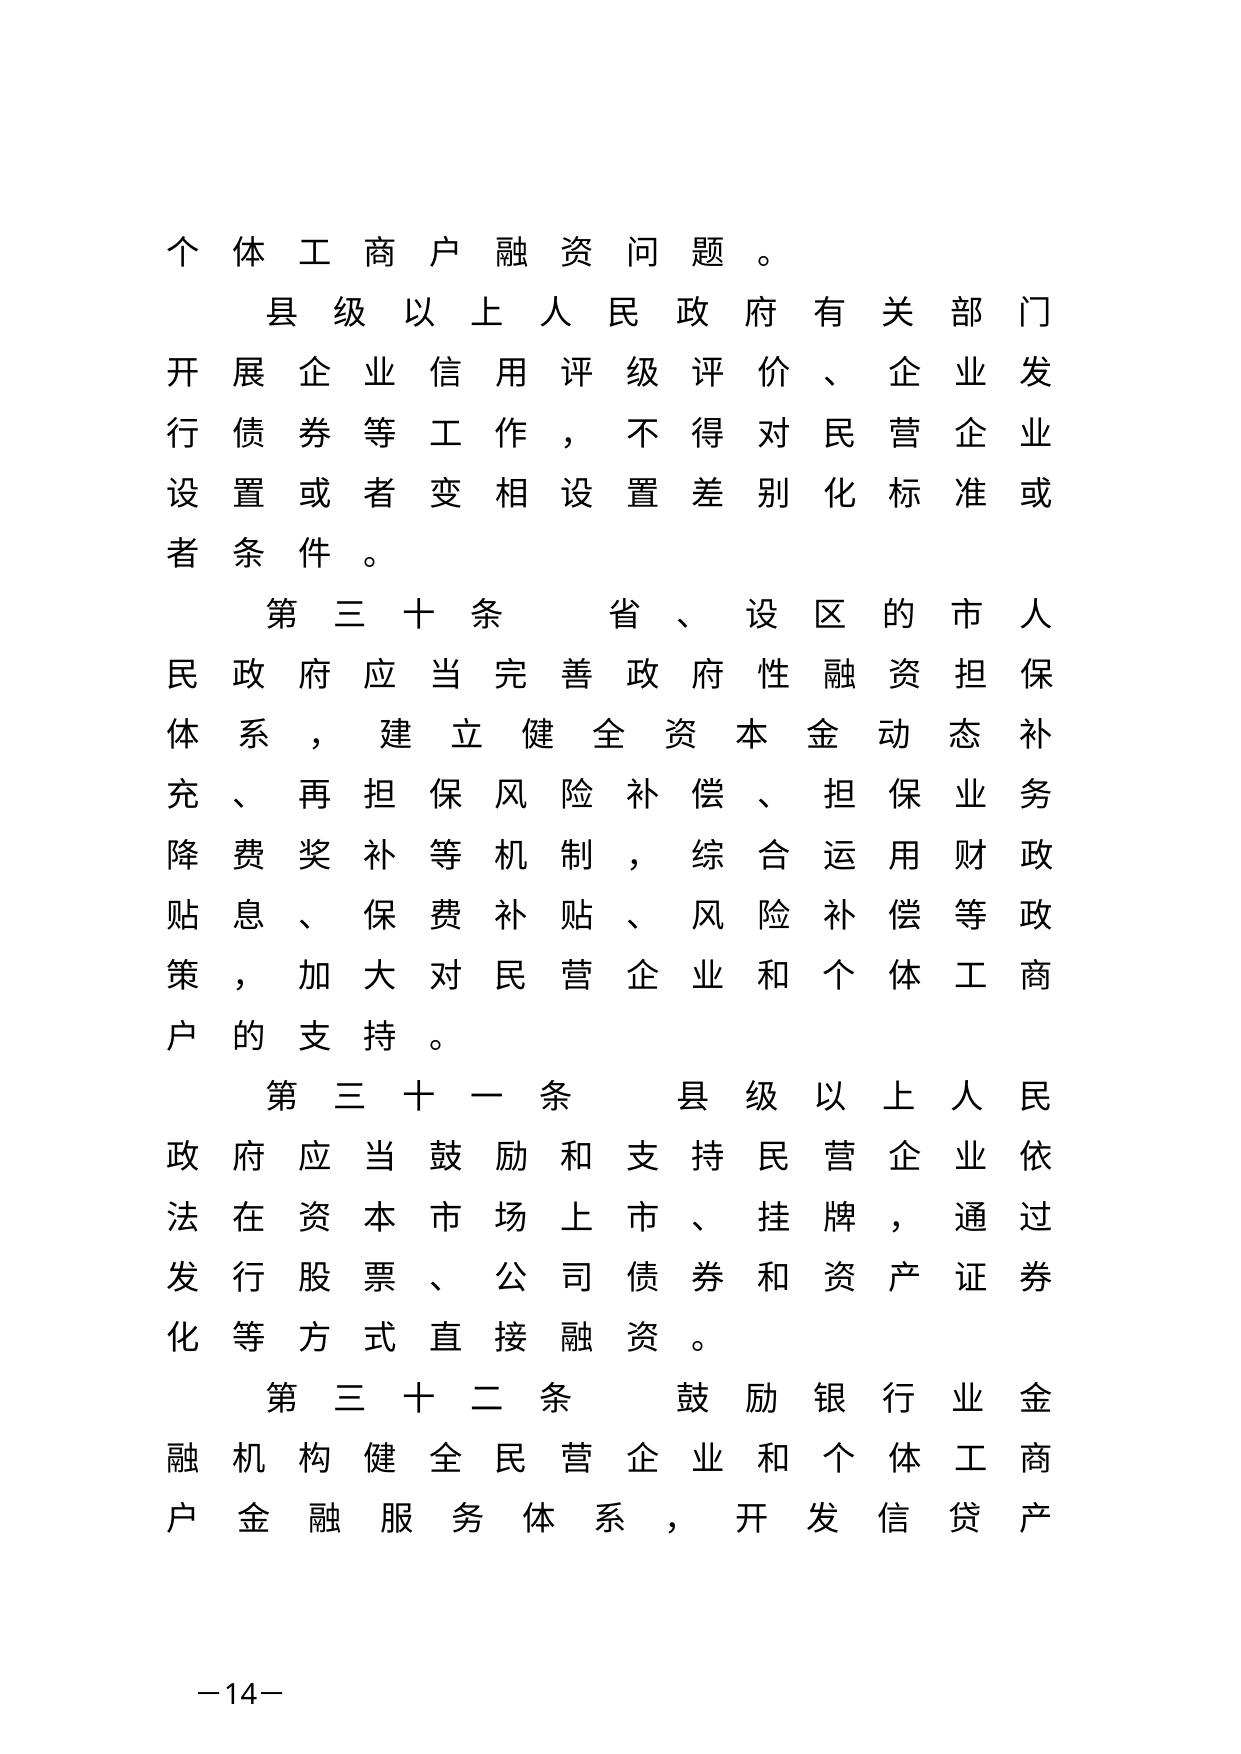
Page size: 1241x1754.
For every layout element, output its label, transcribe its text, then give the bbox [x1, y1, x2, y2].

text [167, 219, 1085, 280]
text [167, 1365, 1085, 1546]
text 县级以上人民政府有关部门开展企业信用评级评价、企业发行债券等工作，不得对民营企业设置或者变相设置差别化标准或者条件。 [167, 280, 1085, 581]
text 第三十条 省、设区的市人民政府应当完善政府性融资担保体系，建立健全资本金动态补充、再担保风险补偿、担保业务降费奖补等机制，综合运用财政贴息、保费补贴、风险补偿等政策，加大对民营企业和个体工商户的支持。 [167, 581, 1085, 1064]
text 第三十一条 县级以上人民政府应当鼓励和支持民营企业依法在资本市场上市、挂牌，通过发行股票、公司债券和资产证券化等方式直接融资。 [167, 1064, 1085, 1365]
